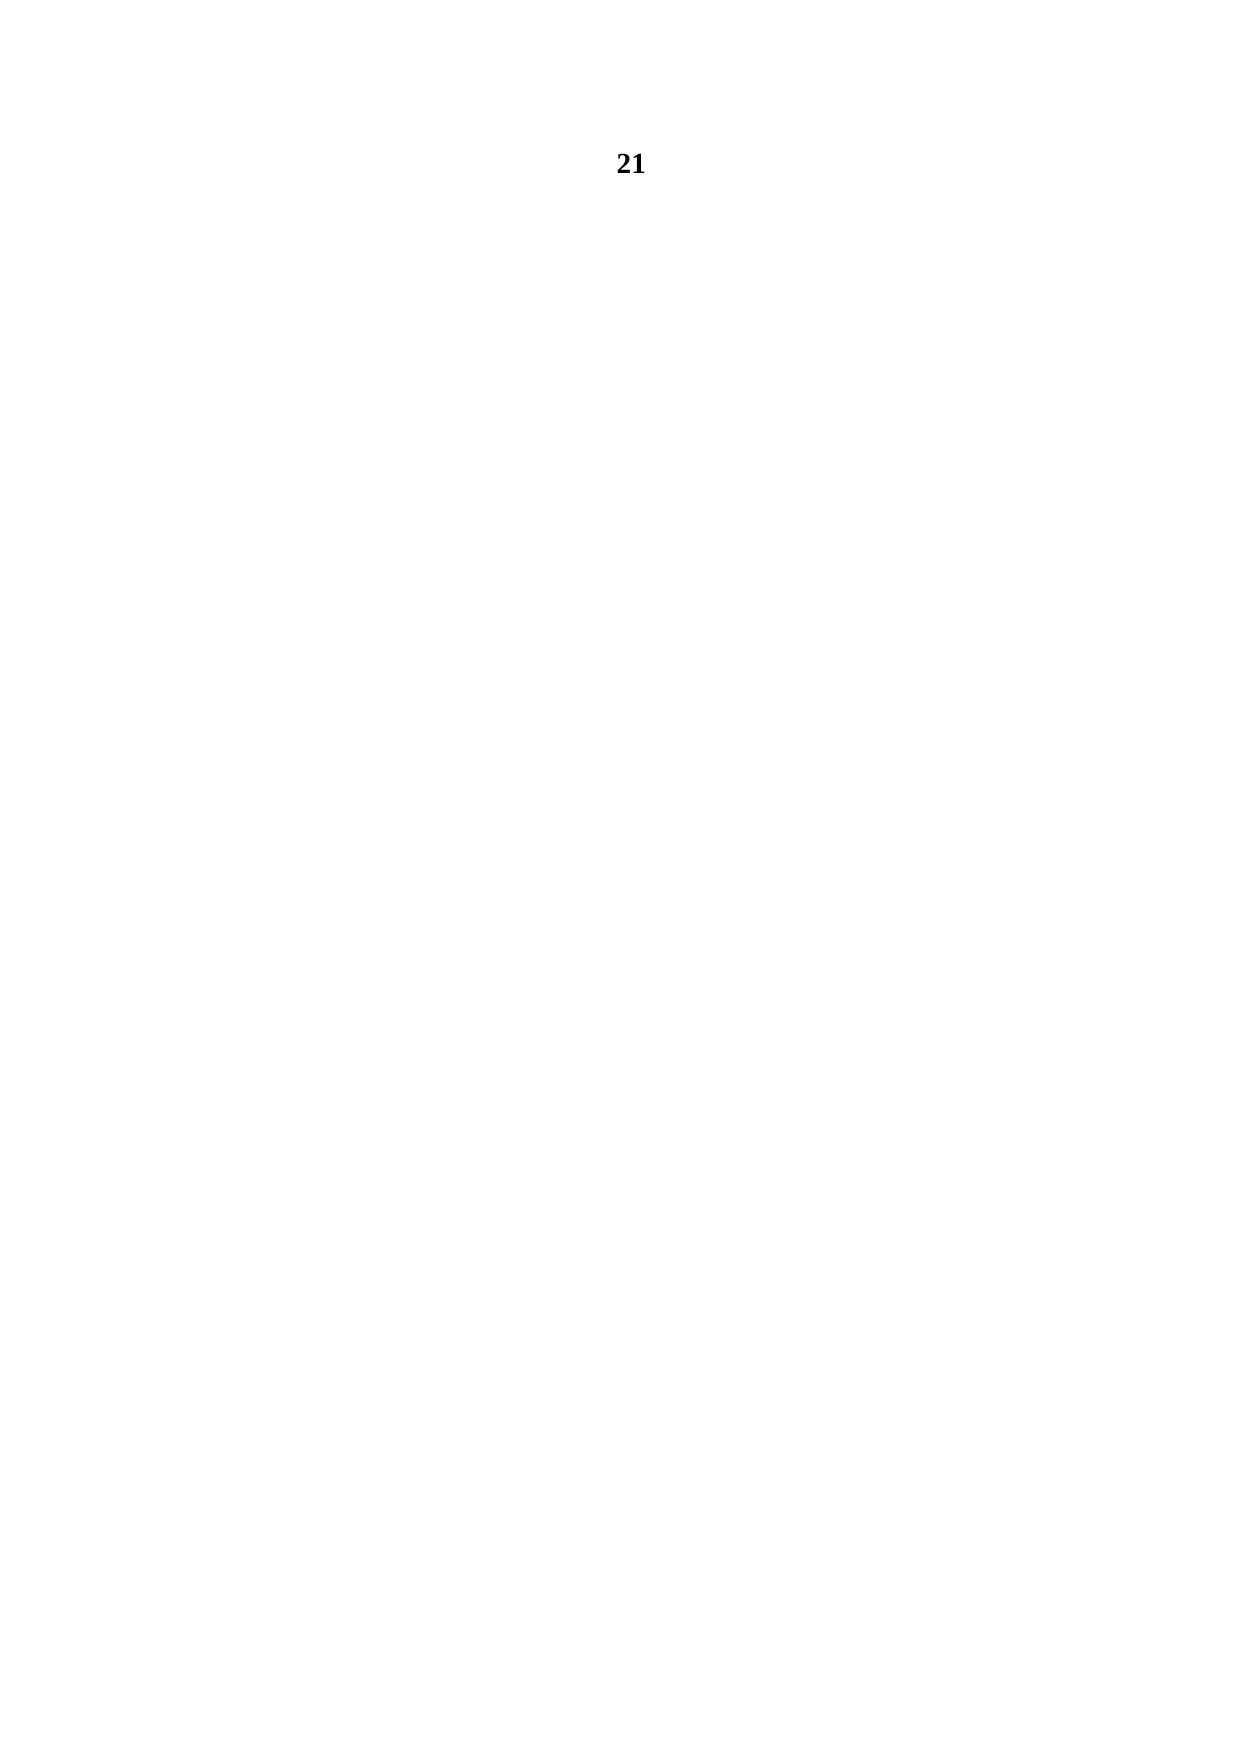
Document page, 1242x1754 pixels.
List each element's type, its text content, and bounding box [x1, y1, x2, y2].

subtitle 21 [67, 146, 1195, 179]
